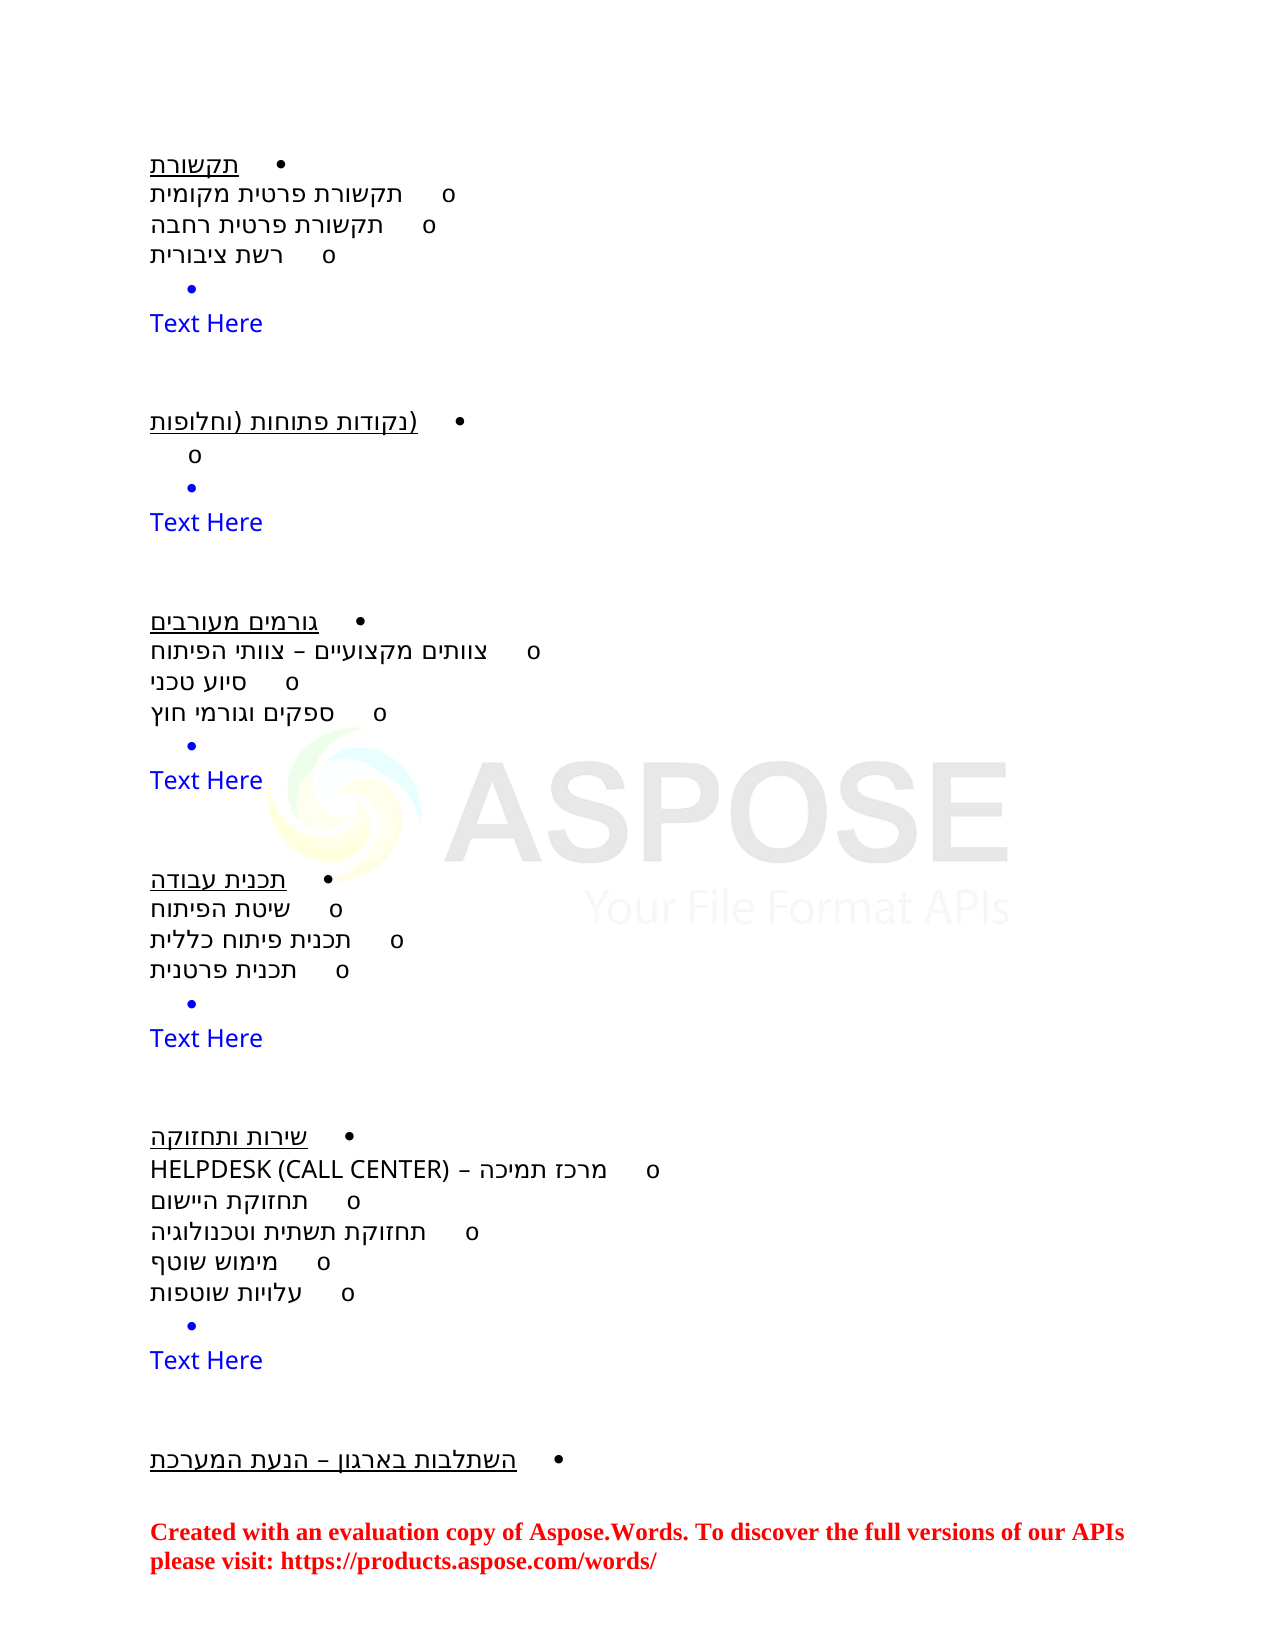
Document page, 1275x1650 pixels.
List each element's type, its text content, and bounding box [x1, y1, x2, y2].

list תחזוקת היישום [150, 1186, 1012, 1217]
list עלויות שוטפות [150, 1278, 1012, 1309]
list (נקודות פתוחות (וחלופות [150, 408, 1087, 437]
list Text Here [150, 763, 1125, 797]
list Text Here [150, 1343, 1125, 1377]
list תכנית פיתוח כללית [150, 925, 1012, 956]
list תכנית עבודה [150, 865, 1087, 894]
list Text Here [150, 505, 1125, 539]
list שיטת הפיתוח [150, 894, 1012, 925]
list ספקים וגורמי חוץ [150, 698, 1012, 729]
list תקשורת פרטית מקומית [150, 179, 1012, 210]
list תקשורת פרטית רחבה [150, 210, 1012, 241]
list צוותים מקצועיים – צוותי הפיתוח [150, 636, 1012, 667]
list תכנית פרטנית [150, 956, 1012, 986]
list תחזוקת תשתית וטכנולוגיה [150, 1217, 1012, 1247]
list מימוש שוטף [150, 1247, 1012, 1278]
list סיוע טכני [150, 667, 1012, 698]
list מרכז תמיכה – HELPDESK (CALL CENTER) [150, 1152, 1012, 1186]
list רשת ציבורית [150, 241, 1012, 271]
list גורמים מעורבים [150, 607, 1087, 636]
list השתלבות בארגון – הנעת המערכת [150, 1445, 1087, 1474]
list Text Here [150, 305, 1125, 339]
list תקשורת [150, 150, 1087, 179]
list Text Here [150, 1020, 1125, 1054]
list שירות ותחזוקה [150, 1122, 1087, 1152]
